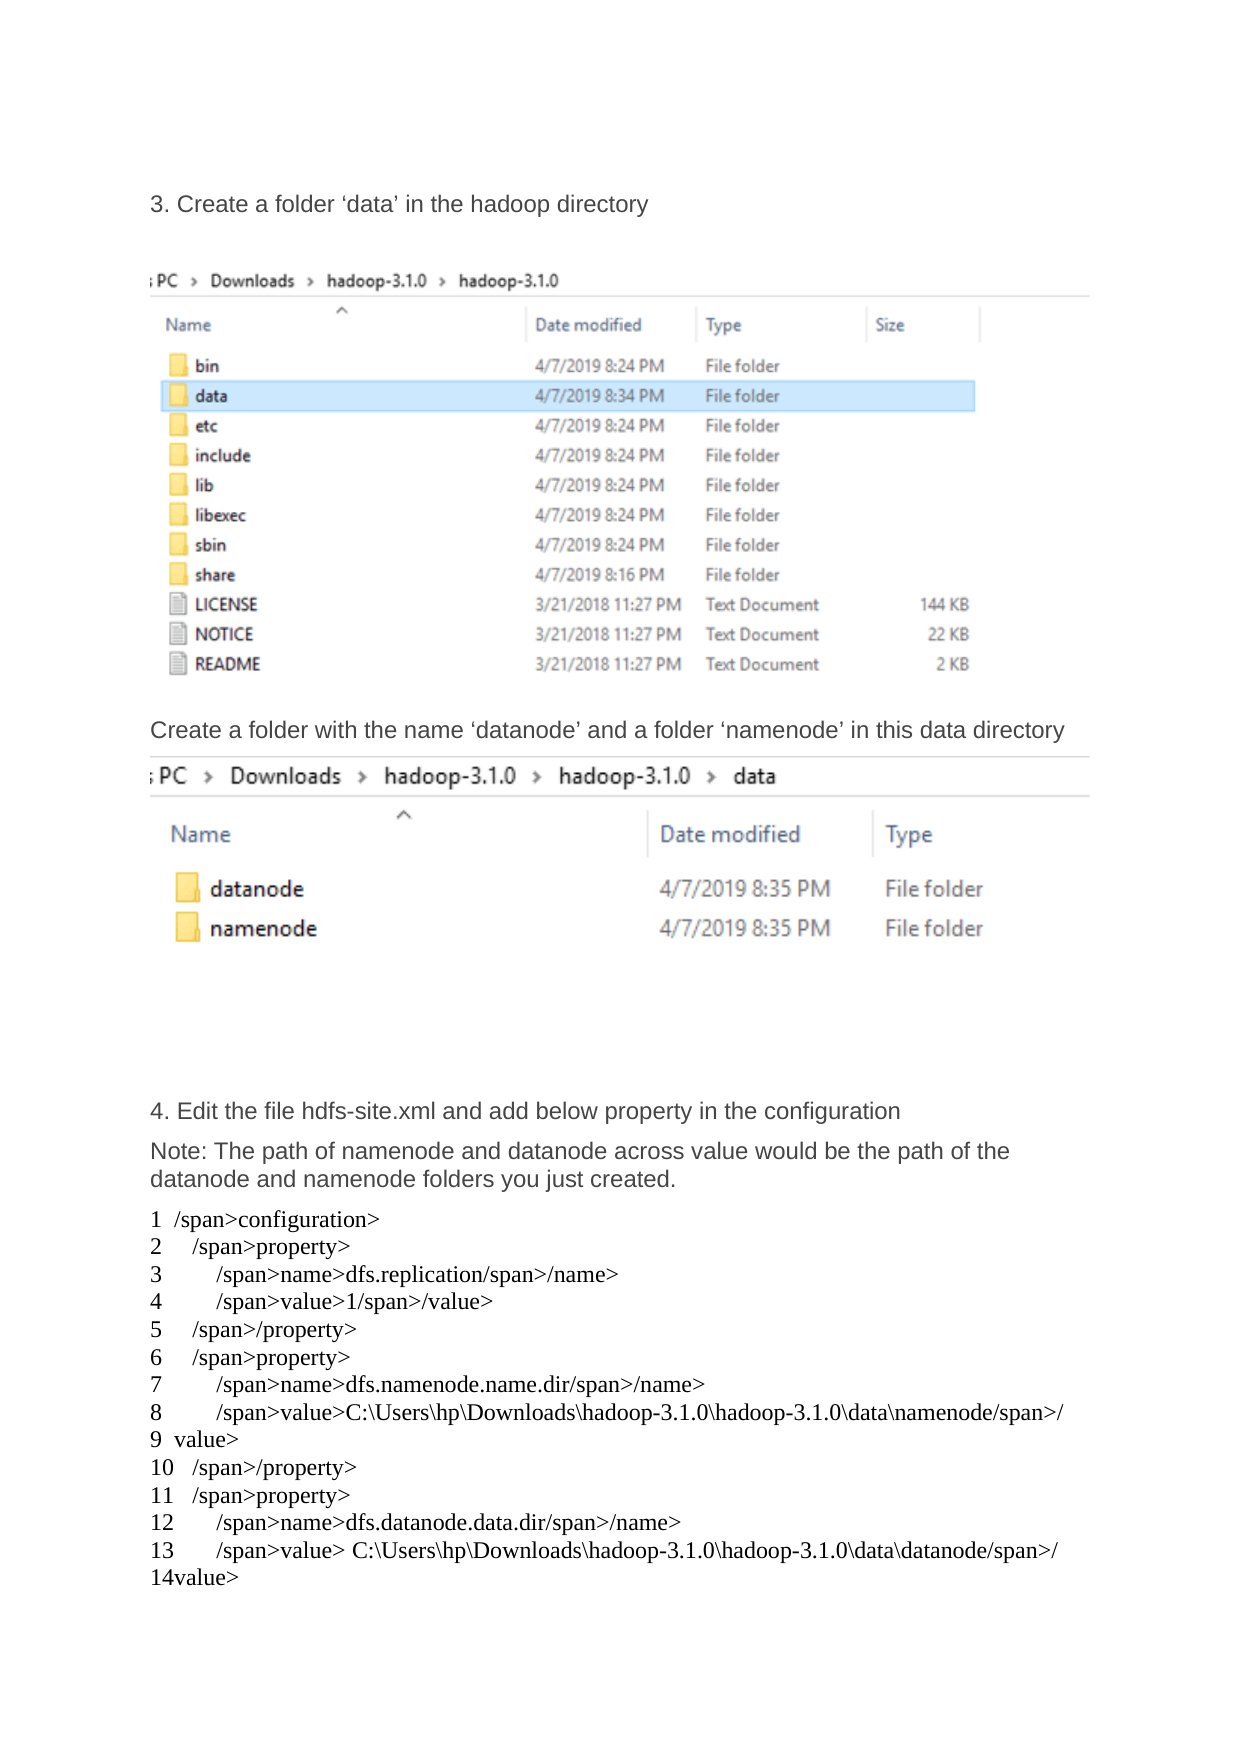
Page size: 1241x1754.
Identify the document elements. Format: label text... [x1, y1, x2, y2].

text 3. Create a folder ‘data’ in the hadoop directory [150, 190, 1090, 218]
picture [150, 756, 1090, 1057]
text 4. Edit the file hdfs-site.xml and add below property in the configuration [150, 1097, 1090, 1124]
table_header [174, 1205, 1089, 1591]
text Create a folder with the name ‘datanode’ and a folder ‘namenode’ in this data directory [150, 716, 1090, 744]
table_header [150, 1205, 174, 1591]
picture [150, 270, 1090, 716]
text Note: The path of namenode and datanode across value would be the path of the datanode and namenode folders you just created. [150, 1137, 1090, 1192]
